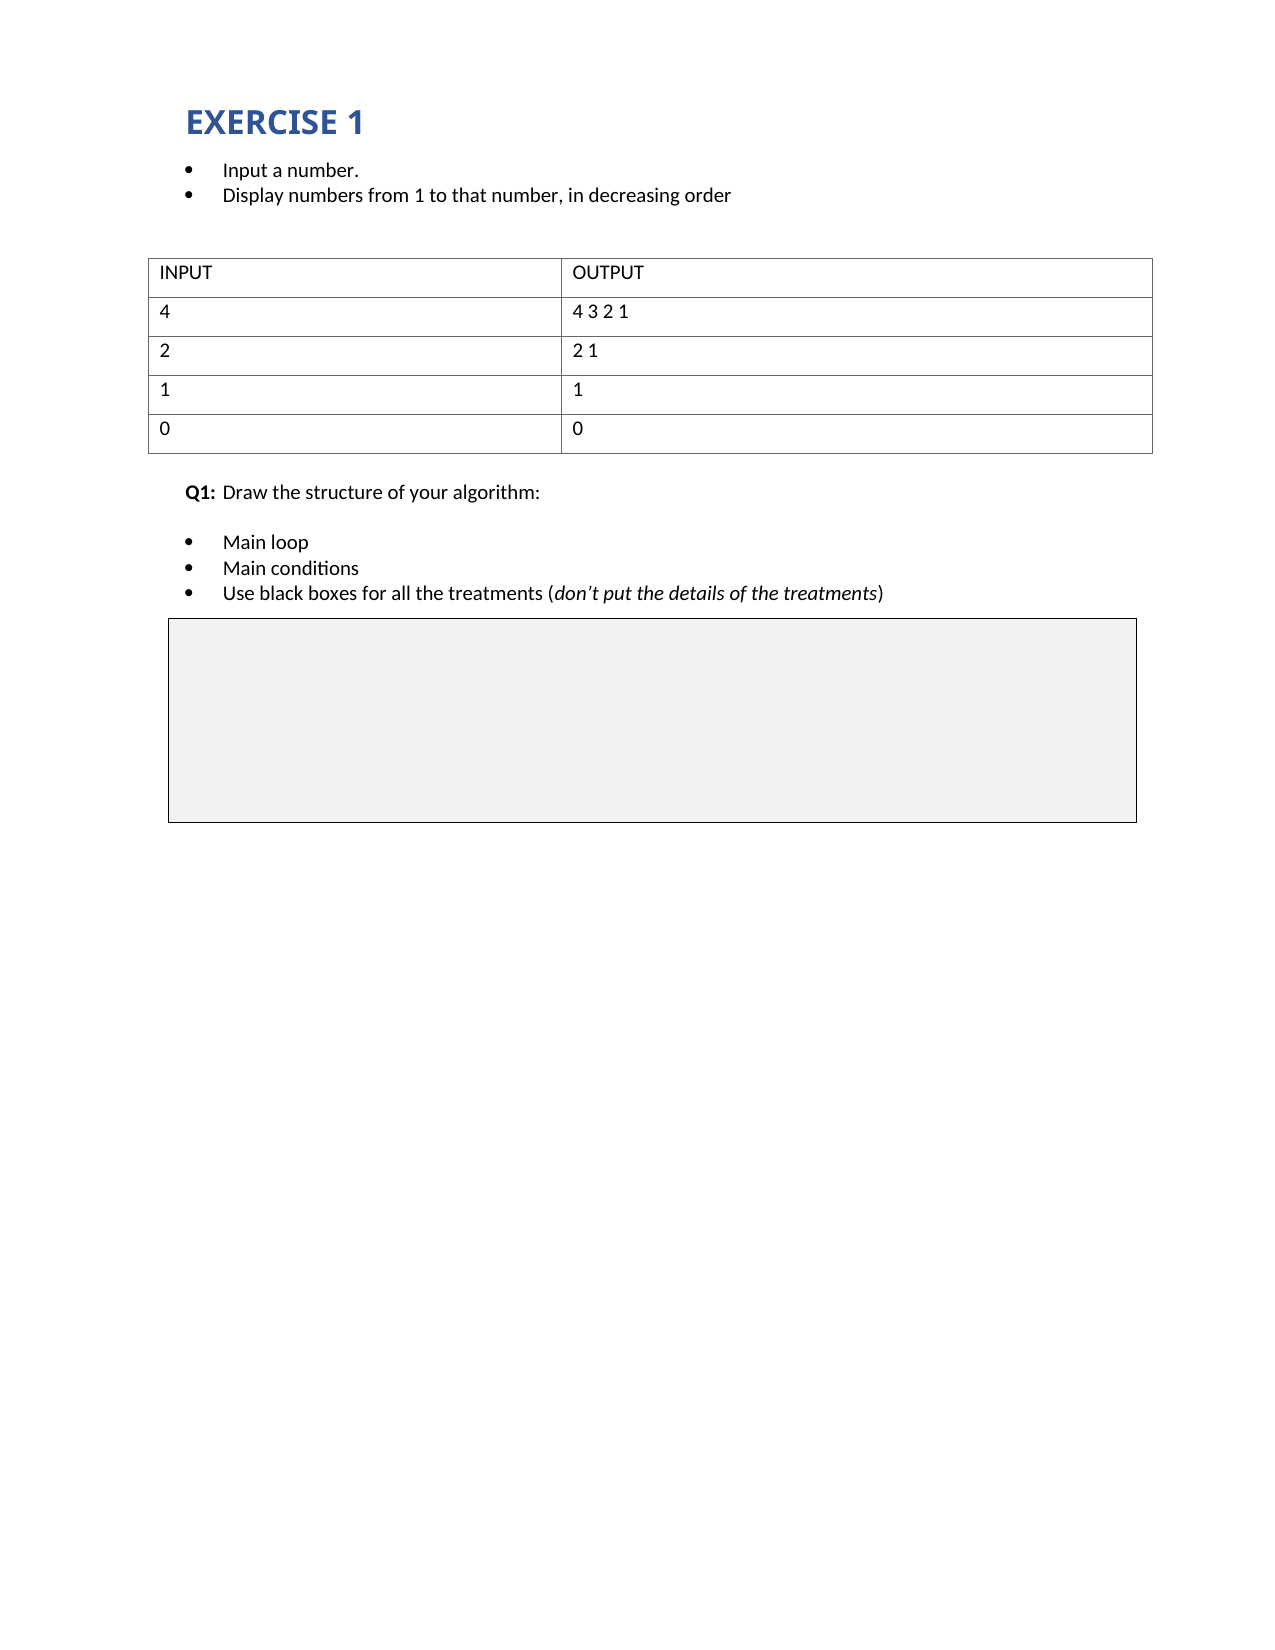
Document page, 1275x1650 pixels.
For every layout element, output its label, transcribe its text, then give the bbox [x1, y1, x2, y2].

table_cell 0 [149, 415, 561, 453]
table_header INPUT [149, 259, 561, 297]
list Input a number. [185, 157, 1127, 182]
table_cell 4 3 2 1 [562, 298, 1152, 336]
list Main conditions [185, 555, 1127, 580]
table_cell 1 [562, 376, 1152, 414]
table_cell 0 [562, 415, 1152, 453]
table_cell 2 1 [562, 337, 1152, 375]
list Use black boxes for all the treatments (don’t put the details of the treatments) [185, 580, 1127, 606]
table_header OUTPUT [562, 259, 1152, 297]
table_cell 4 [149, 298, 561, 336]
list Main loop [185, 529, 1127, 555]
text Draw the structure of your algorithm: [185, 479, 1127, 504]
table_cell 2 [149, 337, 561, 375]
list Display numbers from 1 to that number, in decreasing order [185, 182, 1127, 208]
table_cell 1 [149, 376, 561, 414]
